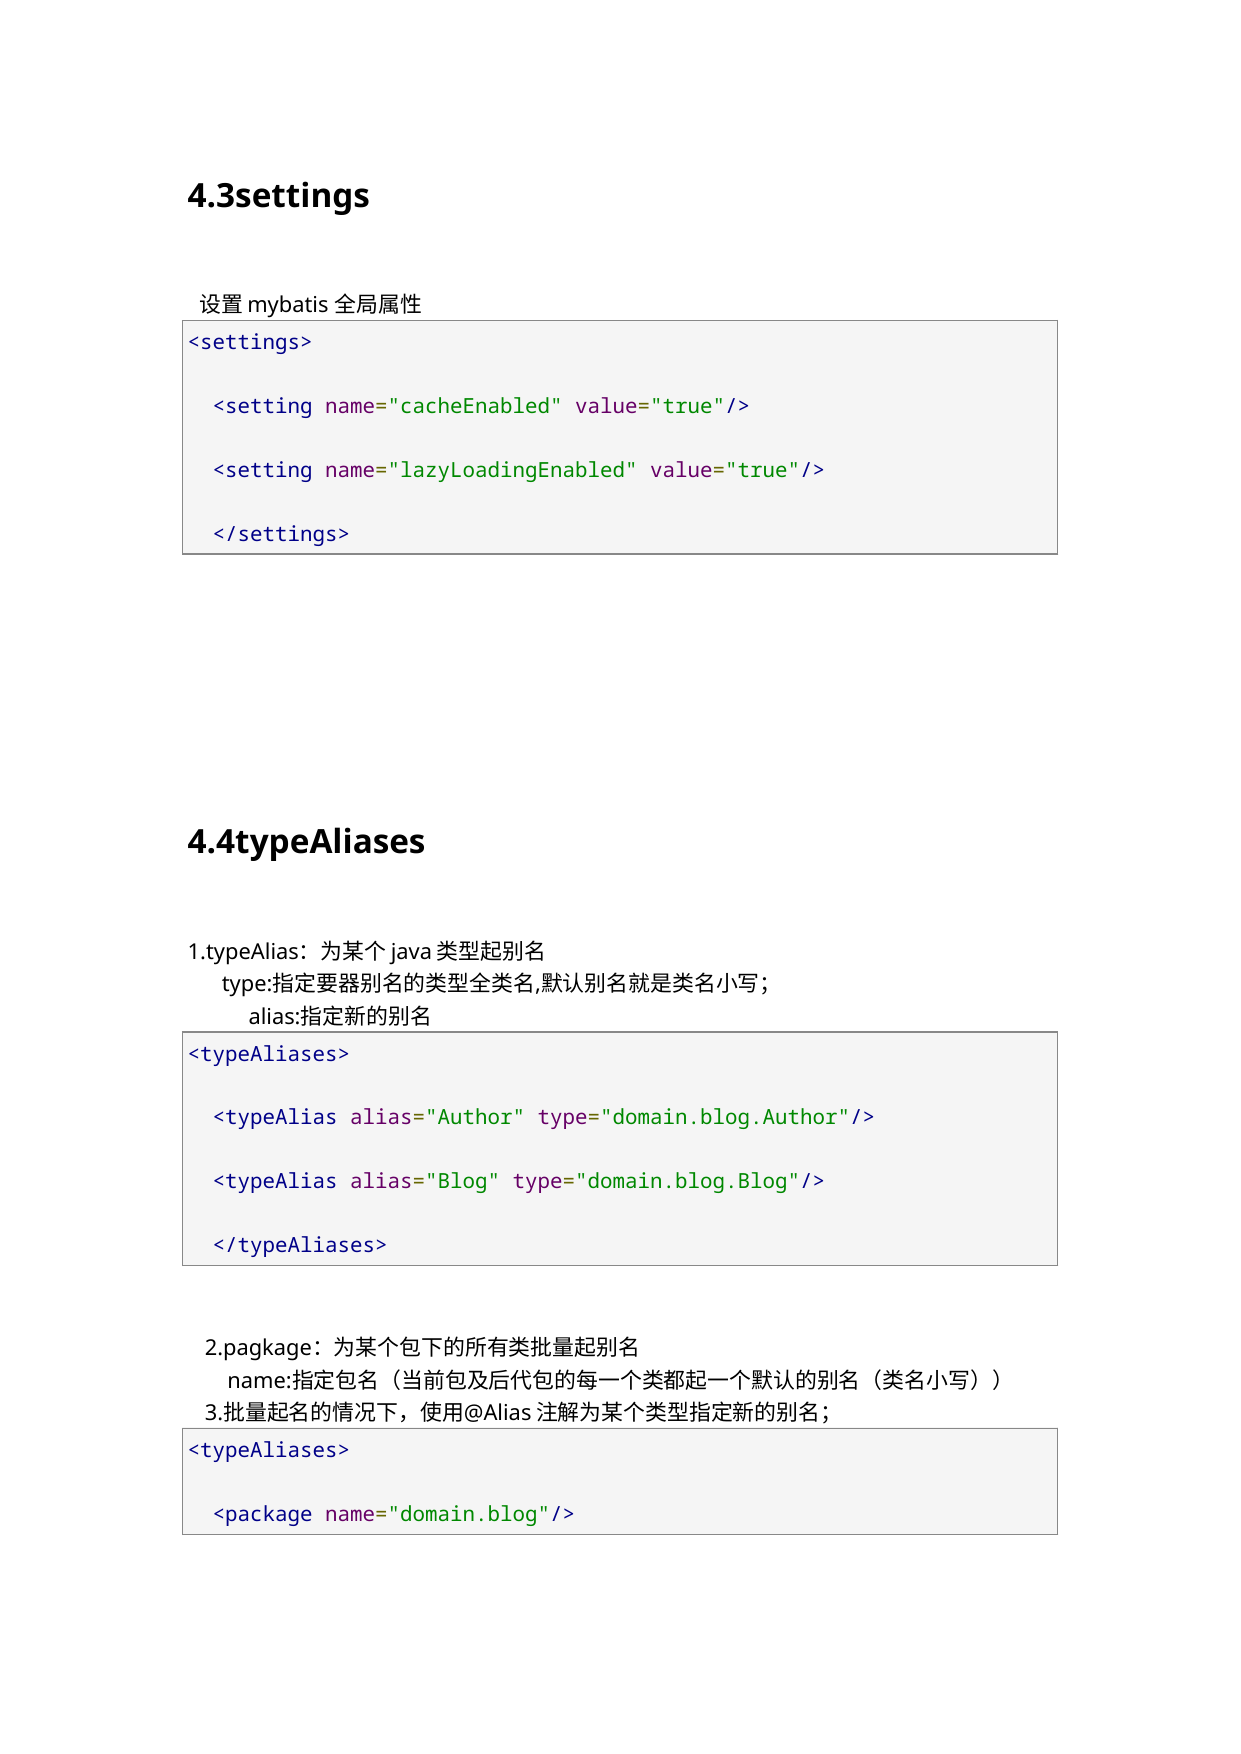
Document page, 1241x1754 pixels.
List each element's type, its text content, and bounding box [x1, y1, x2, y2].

text <typeAliases> [183, 1429, 1057, 1466]
text </typeAliases> [183, 1222, 1057, 1265]
text </settings> [183, 511, 1057, 553]
text 2.pagkage：为某个包下的所有类批量起别名 [187, 1330, 1053, 1362]
text <setting name="lazyLoadingEnabled" value="true"/> [183, 447, 1057, 485]
text <package name="domain.blog"/> [183, 1491, 1057, 1534]
text <typeAliases> [183, 1033, 1057, 1069]
subtitle 4.4typeAliases [187, 808, 1053, 873]
text name:指定包名（当前包及后代包的每一个类都起一个默认的别名（类名小写）） [187, 1362, 1053, 1395]
text type:指定要器别名的类型全类名,默认别名就是类名小写； [187, 966, 1053, 998]
text alias:指定新的别名 [187, 998, 1053, 1031]
text <typeAlias alias="Author" type="domain.blog.Author"/> [183, 1095, 1057, 1133]
subtitle 4.3settings [187, 162, 1053, 227]
text 设置mybatis 全局属性 [187, 287, 1053, 320]
text <typeAlias alias="Blog" type="domain.blog.Blog"/> [183, 1158, 1057, 1197]
text 1.typeAlias：为某个java类型起别名 [187, 933, 1053, 966]
text 3.批量起名的情况下，使用@Alias注解为某个类型指定新的别名； [187, 1395, 1053, 1427]
text <setting name="cacheEnabled" value="true"/> [183, 383, 1057, 422]
text <settings> [183, 321, 1057, 358]
